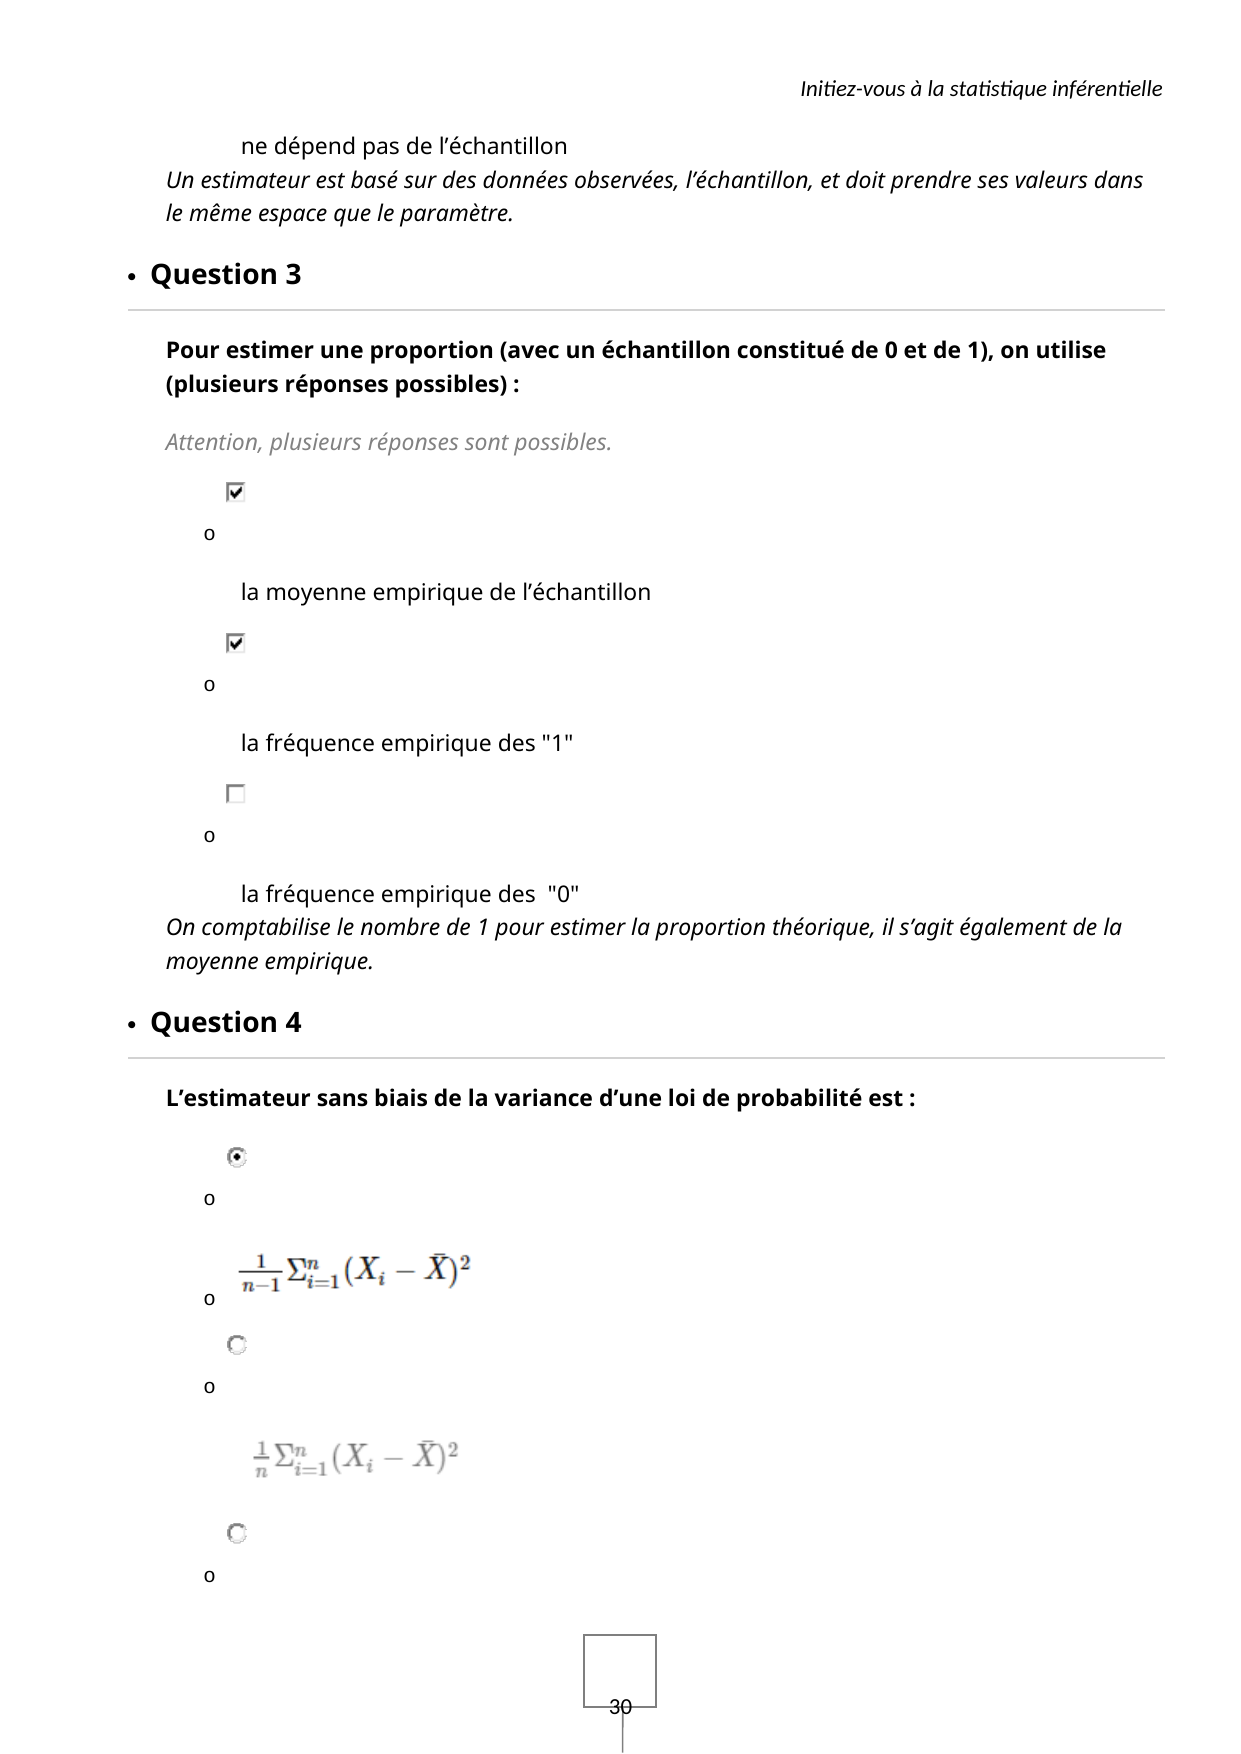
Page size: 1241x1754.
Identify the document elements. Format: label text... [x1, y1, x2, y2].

text Pour estimer une proportion (avec un échantillon constitué de 0 et de 1), on utilise (plusieurs réponses possibles) : [166, 334, 1165, 399]
subtitle Question 3 [128, 254, 1165, 309]
picture [225, 1227, 497, 1306]
text la fréquence empirique des "1" [241, 727, 1165, 758]
text la fréquence empirique des "0" [241, 878, 1165, 909]
text la moyenne empirique de l’échantillon [241, 576, 1165, 607]
text ne dépend pas de l’échantillon [241, 130, 1165, 161]
text L’estimateur sans biais de la variance d’une loi de probabilité est : [166, 1082, 1165, 1113]
text Attention, plusieurs réponses sont possibles. [166, 425, 1165, 457]
text On comptabilise le nombre de 1 pour estimer la proportion théorique, il s’agit également de la moyenne empirique. [166, 911, 1165, 976]
subtitle Question 4 [128, 1002, 1165, 1057]
picture [246, 1428, 477, 1492]
text Un estimateur est basé sur des données observées, l’échantillon, et doit prendre ses valeurs dans le même espace que le paramètre. [166, 163, 1165, 228]
